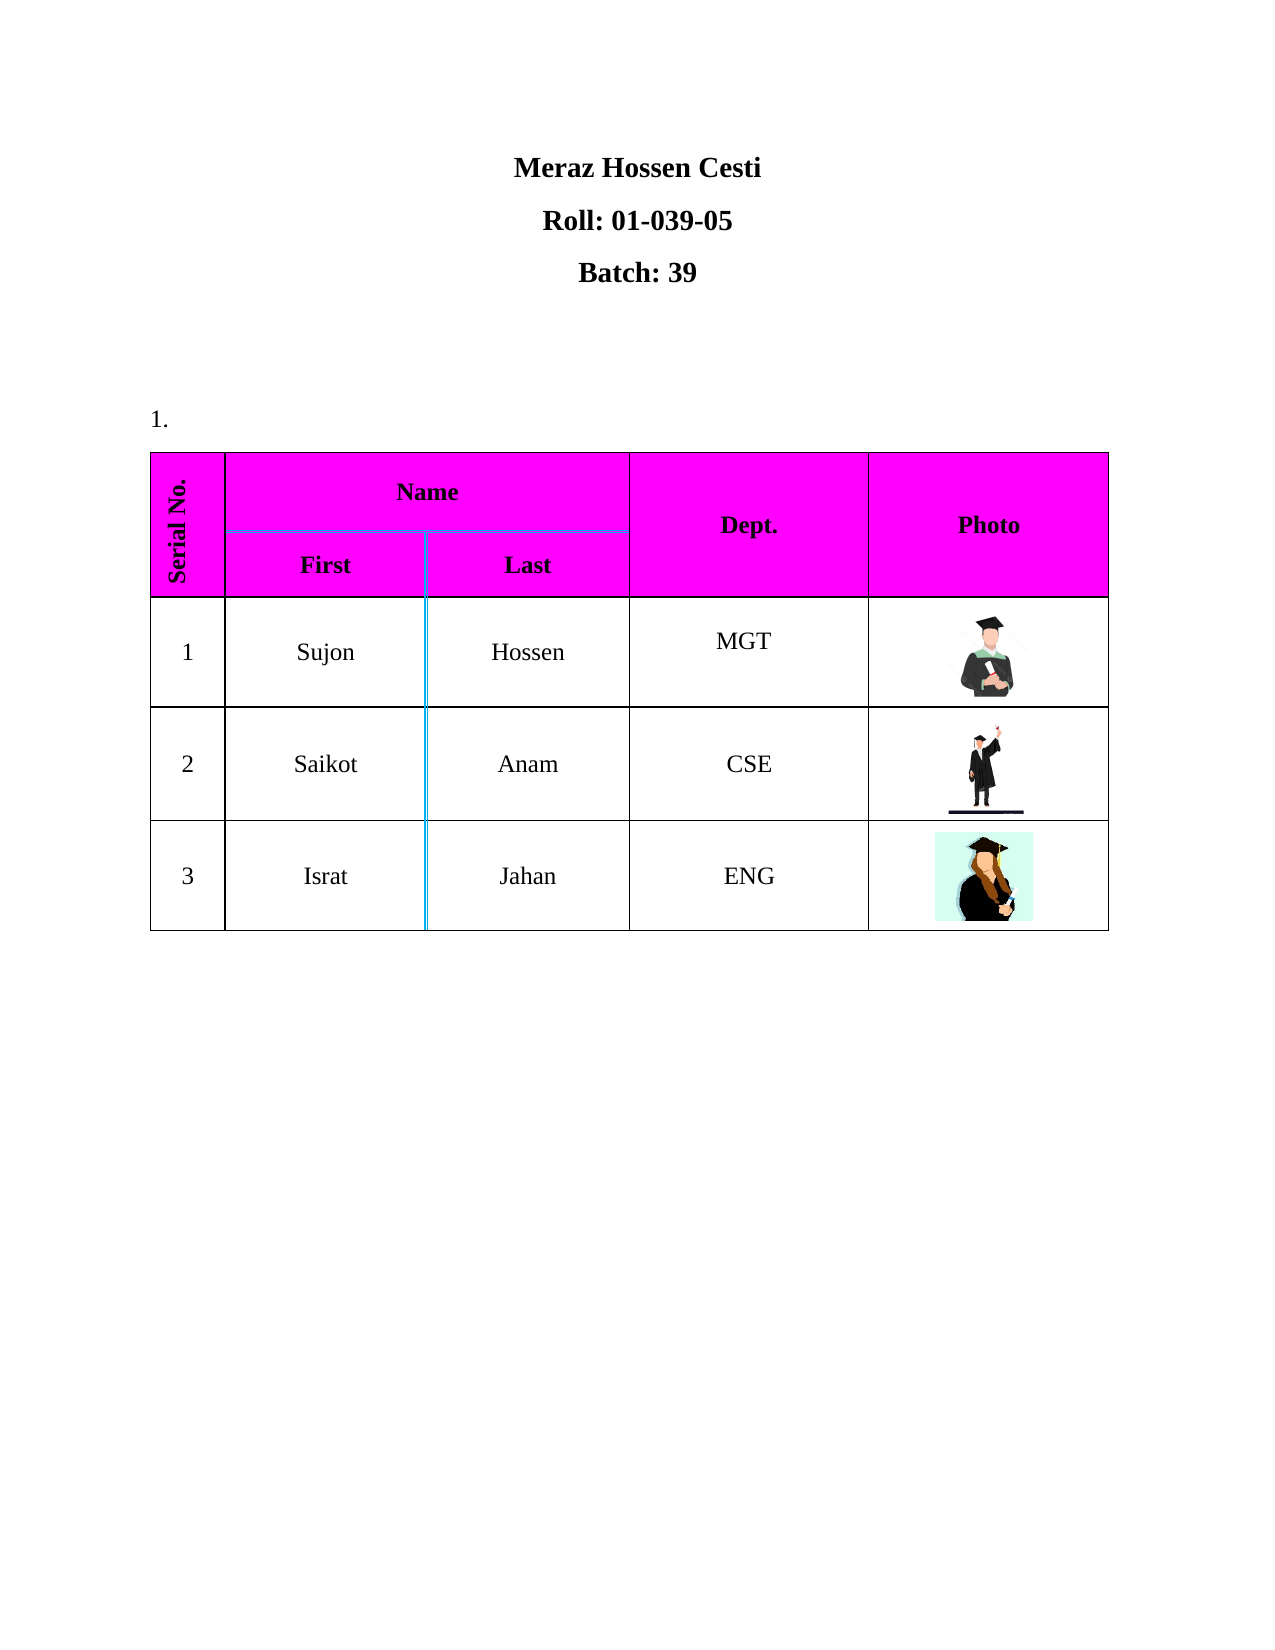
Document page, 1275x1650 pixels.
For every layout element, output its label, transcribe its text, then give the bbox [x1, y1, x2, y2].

table_cell MGT [630, 598, 868, 706]
text Meraz Hossen Cesti [150, 150, 1125, 183]
table_cell Saikot [226, 708, 424, 820]
table_cell [869, 598, 1108, 706]
text 1. [150, 404, 1125, 433]
picture [944, 611, 1030, 699]
table_cell [869, 821, 1108, 930]
picture [933, 832, 1033, 919]
table_header Serial No. [151, 453, 224, 596]
table_cell [869, 708, 1108, 820]
picture [948, 716, 1024, 814]
table_cell Last [428, 533, 629, 596]
table_cell Israt [226, 821, 424, 930]
table_cell 3 [151, 821, 224, 930]
table_cell ENG [630, 821, 868, 930]
table_cell Jahan [428, 821, 629, 930]
table_cell 2 [151, 708, 224, 820]
table_cell Hossen [428, 598, 629, 706]
text Batch: 39 [150, 256, 1125, 289]
table_header Dept. [630, 453, 868, 596]
table_header Photo [869, 453, 1108, 596]
table_header Name [226, 453, 629, 530]
table_cell CSE [630, 708, 868, 820]
text Roll: 01-039-05 [150, 203, 1125, 236]
table_cell First [226, 533, 424, 596]
table_cell Anam [428, 708, 629, 820]
table_cell Sujon [226, 598, 424, 706]
table_cell 1 [151, 598, 224, 706]
